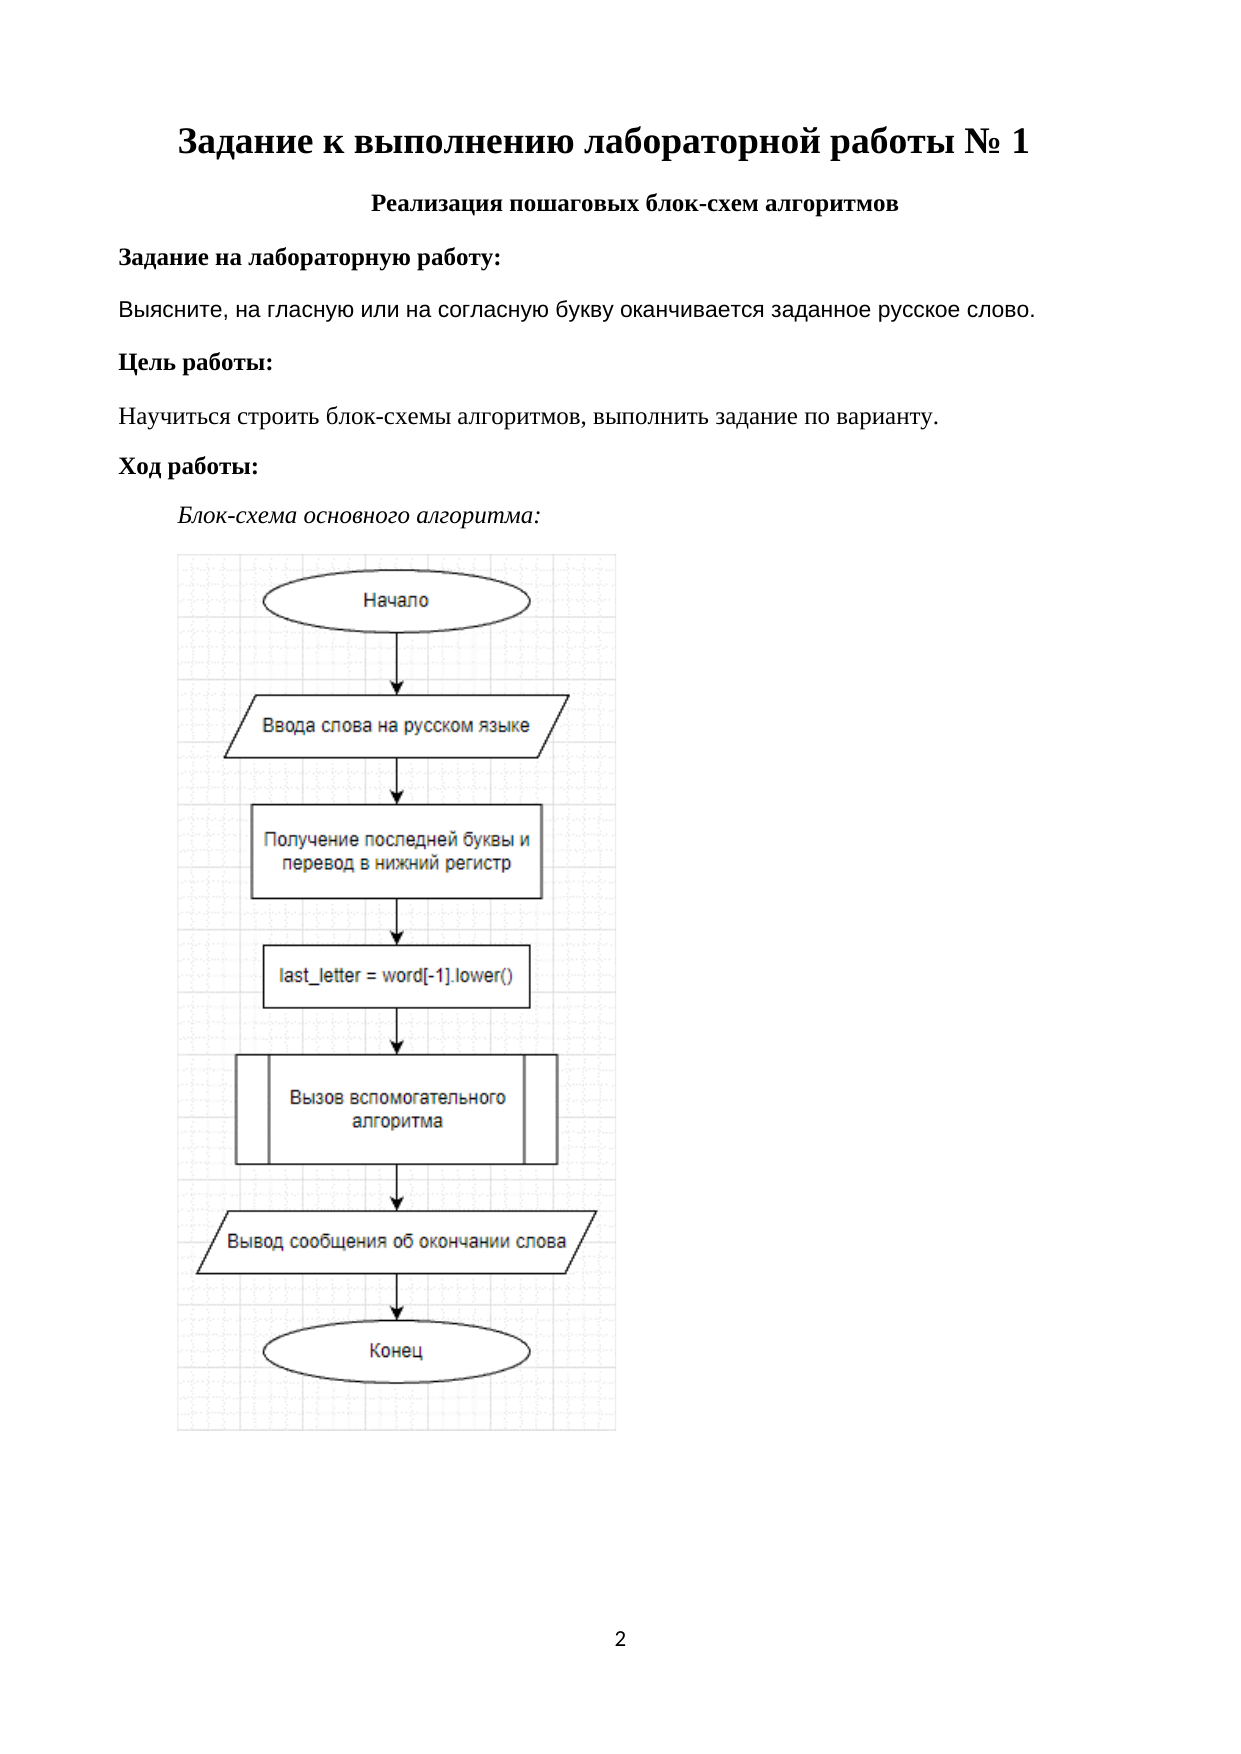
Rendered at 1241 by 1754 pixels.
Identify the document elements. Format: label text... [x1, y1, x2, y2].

text Блок-схема основного алгоритма: [177, 500, 1152, 529]
text Задание к выполнению лабораторной работы № 1 [177, 118, 1152, 161]
text Цель работы: [118, 347, 1152, 376]
picture [177, 554, 617, 1431]
text Реализация пошаговых блок-схем алгоритмов [118, 188, 1152, 217]
text Научиться строить блок-схемы алгоритмов, выполнить задание по варианту. [118, 401, 1152, 430]
text Ход работы: [118, 451, 1152, 479]
text Выясните, на гласную или на согласную букву оканчивается заданное русское слово. [118, 296, 1152, 323]
text Задание на лабораторную работу: [118, 242, 1152, 271]
